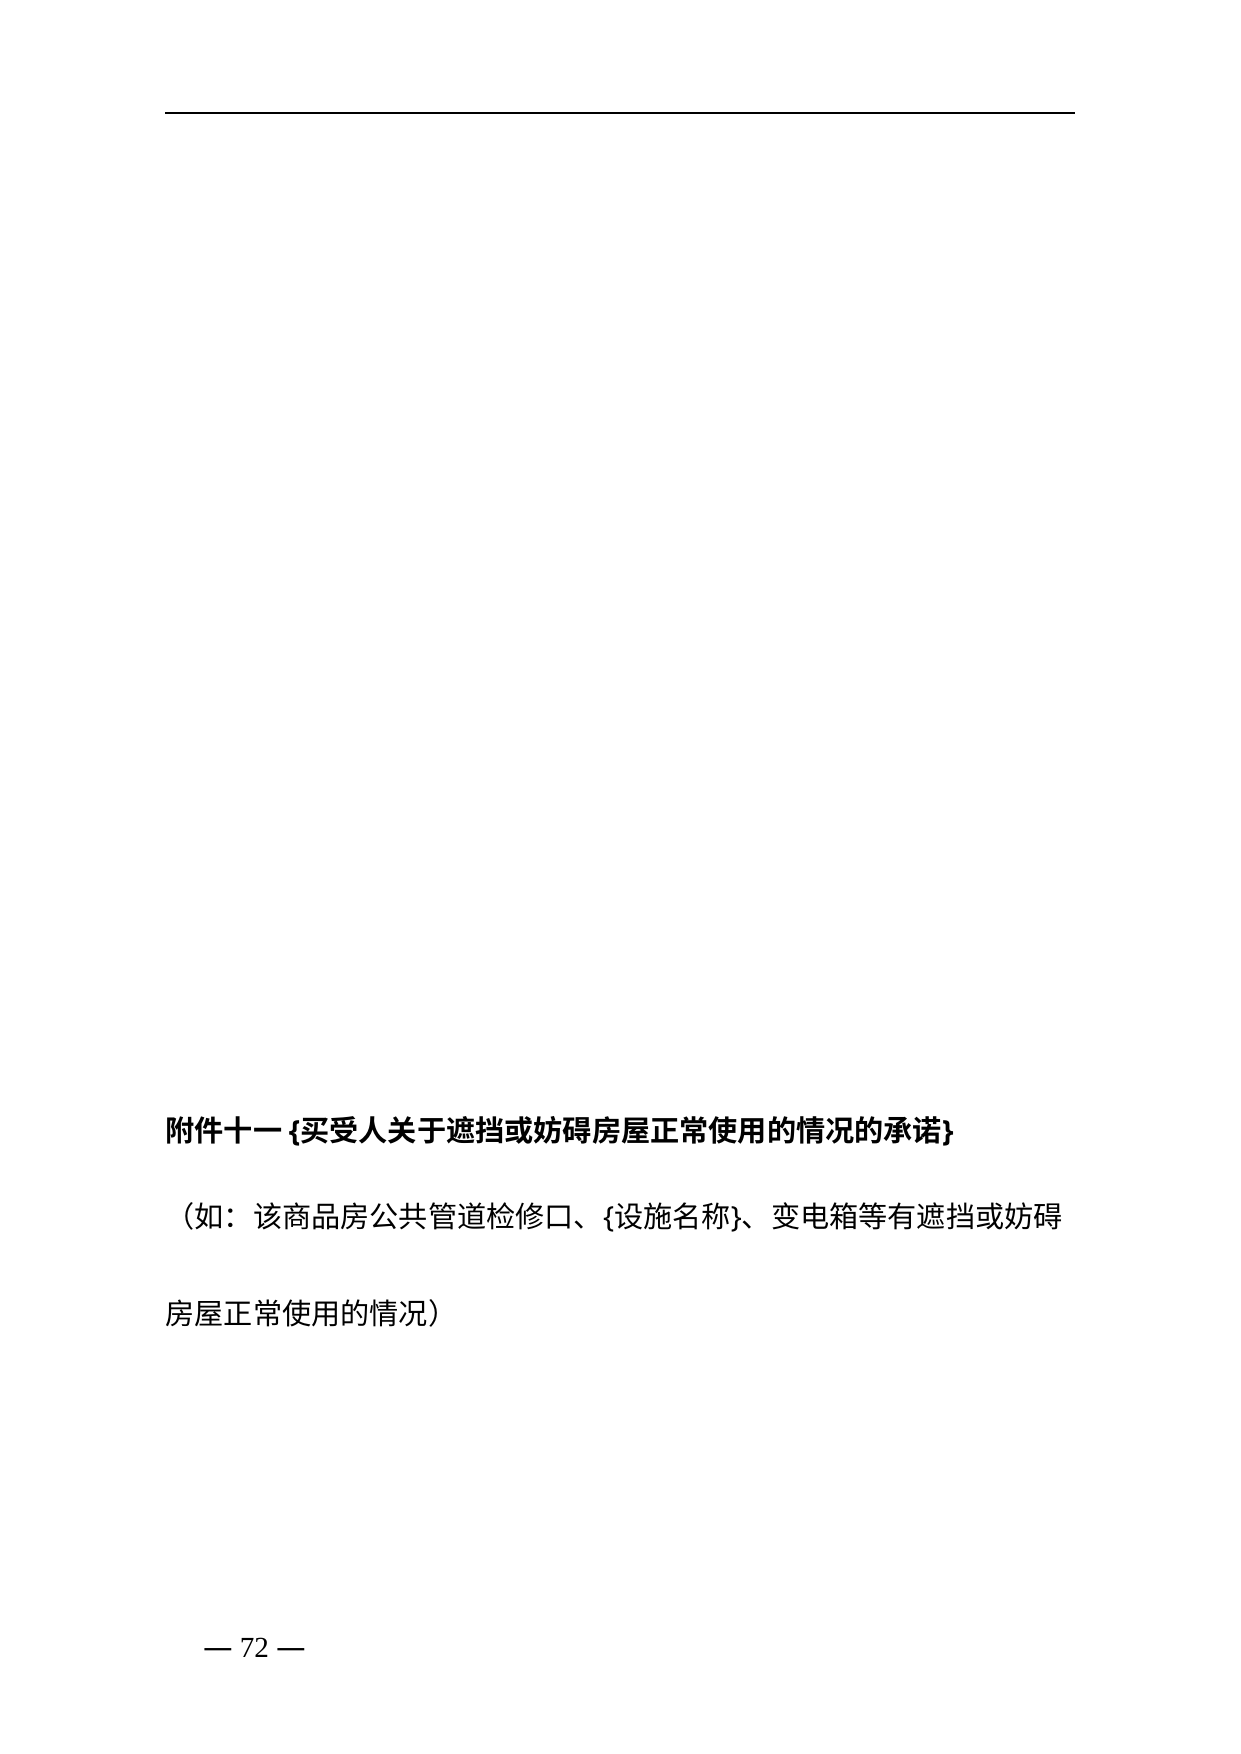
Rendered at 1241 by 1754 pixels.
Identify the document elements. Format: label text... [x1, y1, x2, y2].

text （如：该商品房公共管道检修口、{设施名称}、变电箱等有遮挡或妨碍房屋正常使用的情况） [165, 1182, 1075, 1344]
text 附件十一 {买受人关于遮挡或妨碍房屋正常使用的情况的承诺} [165, 1096, 1075, 1161]
